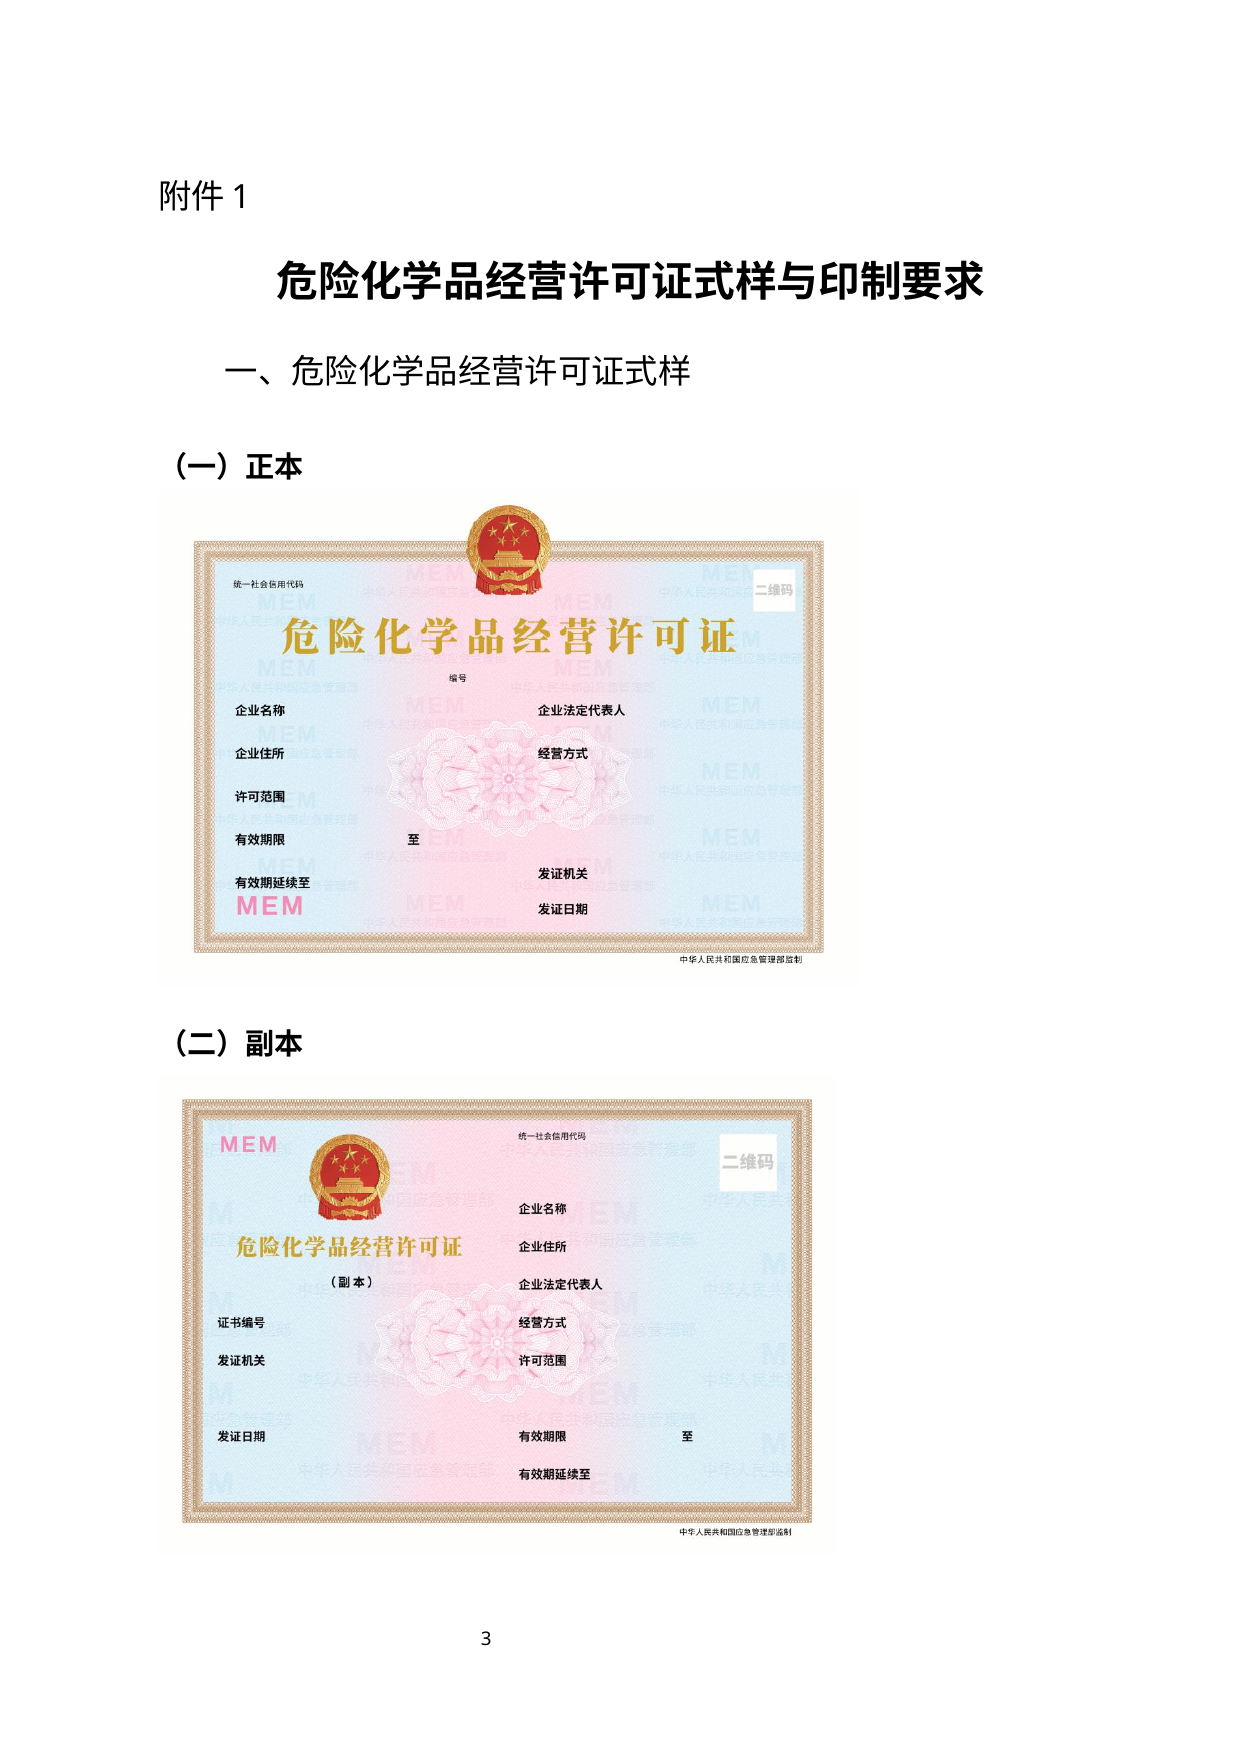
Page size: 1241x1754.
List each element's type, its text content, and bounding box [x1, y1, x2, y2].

text （一）正本 [158, 431, 1103, 489]
picture [157, 1074, 837, 1555]
text 附件1 [158, 162, 1103, 220]
text （二）副本 [158, 1009, 1103, 1074]
text 危险化学品经营许可证式样与印制要求 [158, 249, 1103, 308]
list 一、危险化学品经营许可证式样 [158, 337, 1103, 402]
picture [157, 489, 860, 986]
